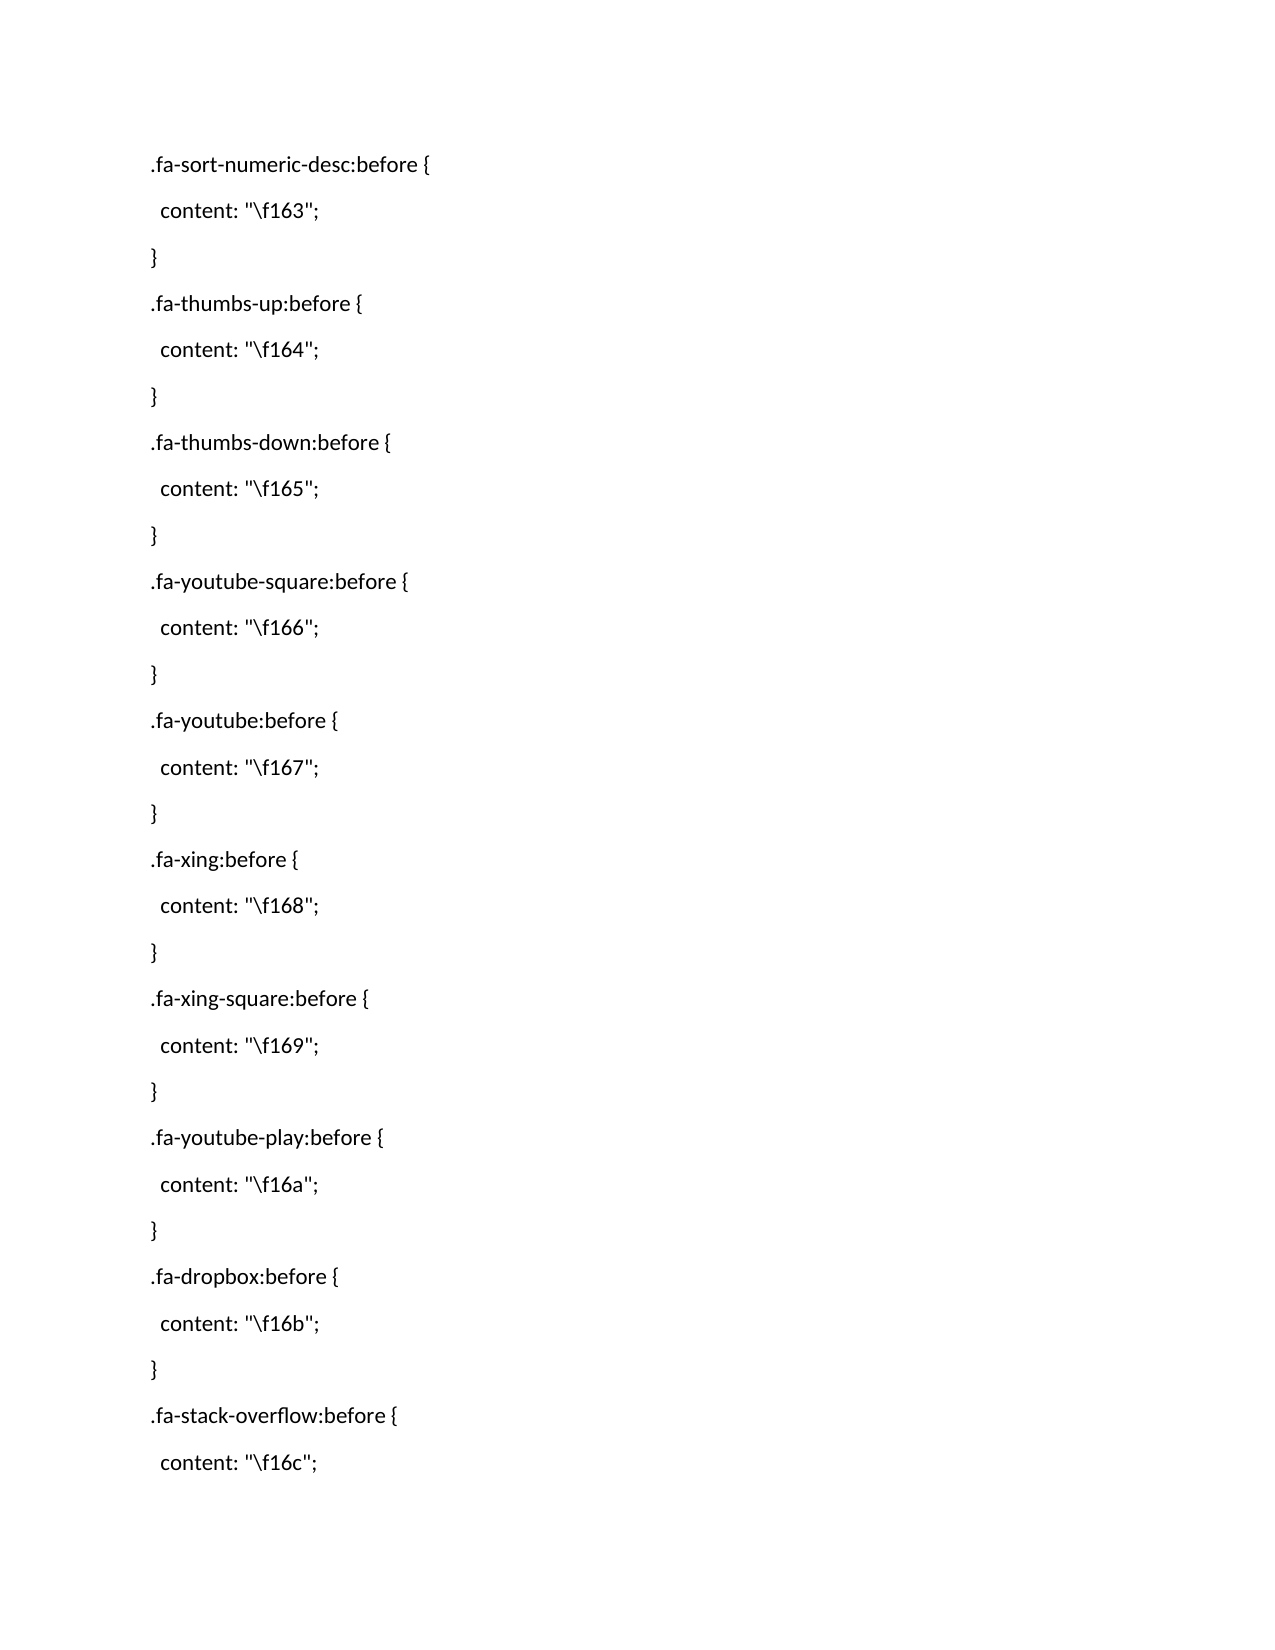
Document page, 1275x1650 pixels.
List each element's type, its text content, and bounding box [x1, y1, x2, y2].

text .fa-thumbs-down:before { [150, 428, 1125, 456]
text .fa-youtube:before { [150, 706, 1125, 734]
text content: "\f164"; [150, 335, 1125, 363]
text } [150, 1077, 1125, 1105]
text .fa-xing:before { [150, 845, 1125, 873]
text .fa-thumbs-up:before { [150, 289, 1125, 317]
text } [150, 938, 1125, 966]
text content: "\f165"; [150, 474, 1125, 502]
text .fa-stack-overflow:before { [150, 1402, 1125, 1429]
text content: "\f16b"; [150, 1309, 1125, 1337]
text content: "\f16a"; [150, 1170, 1125, 1198]
text content: "\f168"; [150, 892, 1125, 920]
text .fa-dropbox:before { [150, 1262, 1125, 1291]
text content: "\f163"; [150, 196, 1125, 224]
text content: "\f16c"; [150, 1448, 1125, 1476]
text } [150, 799, 1125, 827]
text .fa-youtube-play:before { [150, 1123, 1125, 1151]
text } [150, 243, 1125, 271]
text .fa-xing-square:before { [150, 984, 1125, 1012]
text } [150, 1355, 1125, 1383]
text .fa-youtube-square:before { [150, 567, 1125, 595]
text } [150, 382, 1125, 410]
text } [150, 521, 1125, 549]
text content: "\f167"; [150, 753, 1125, 781]
text content: "\f166"; [150, 613, 1125, 642]
text } [150, 660, 1125, 688]
text .fa-sort-numeric-desc:before { [150, 150, 1125, 178]
text } [150, 1216, 1125, 1244]
text content: "\f169"; [150, 1031, 1125, 1059]
